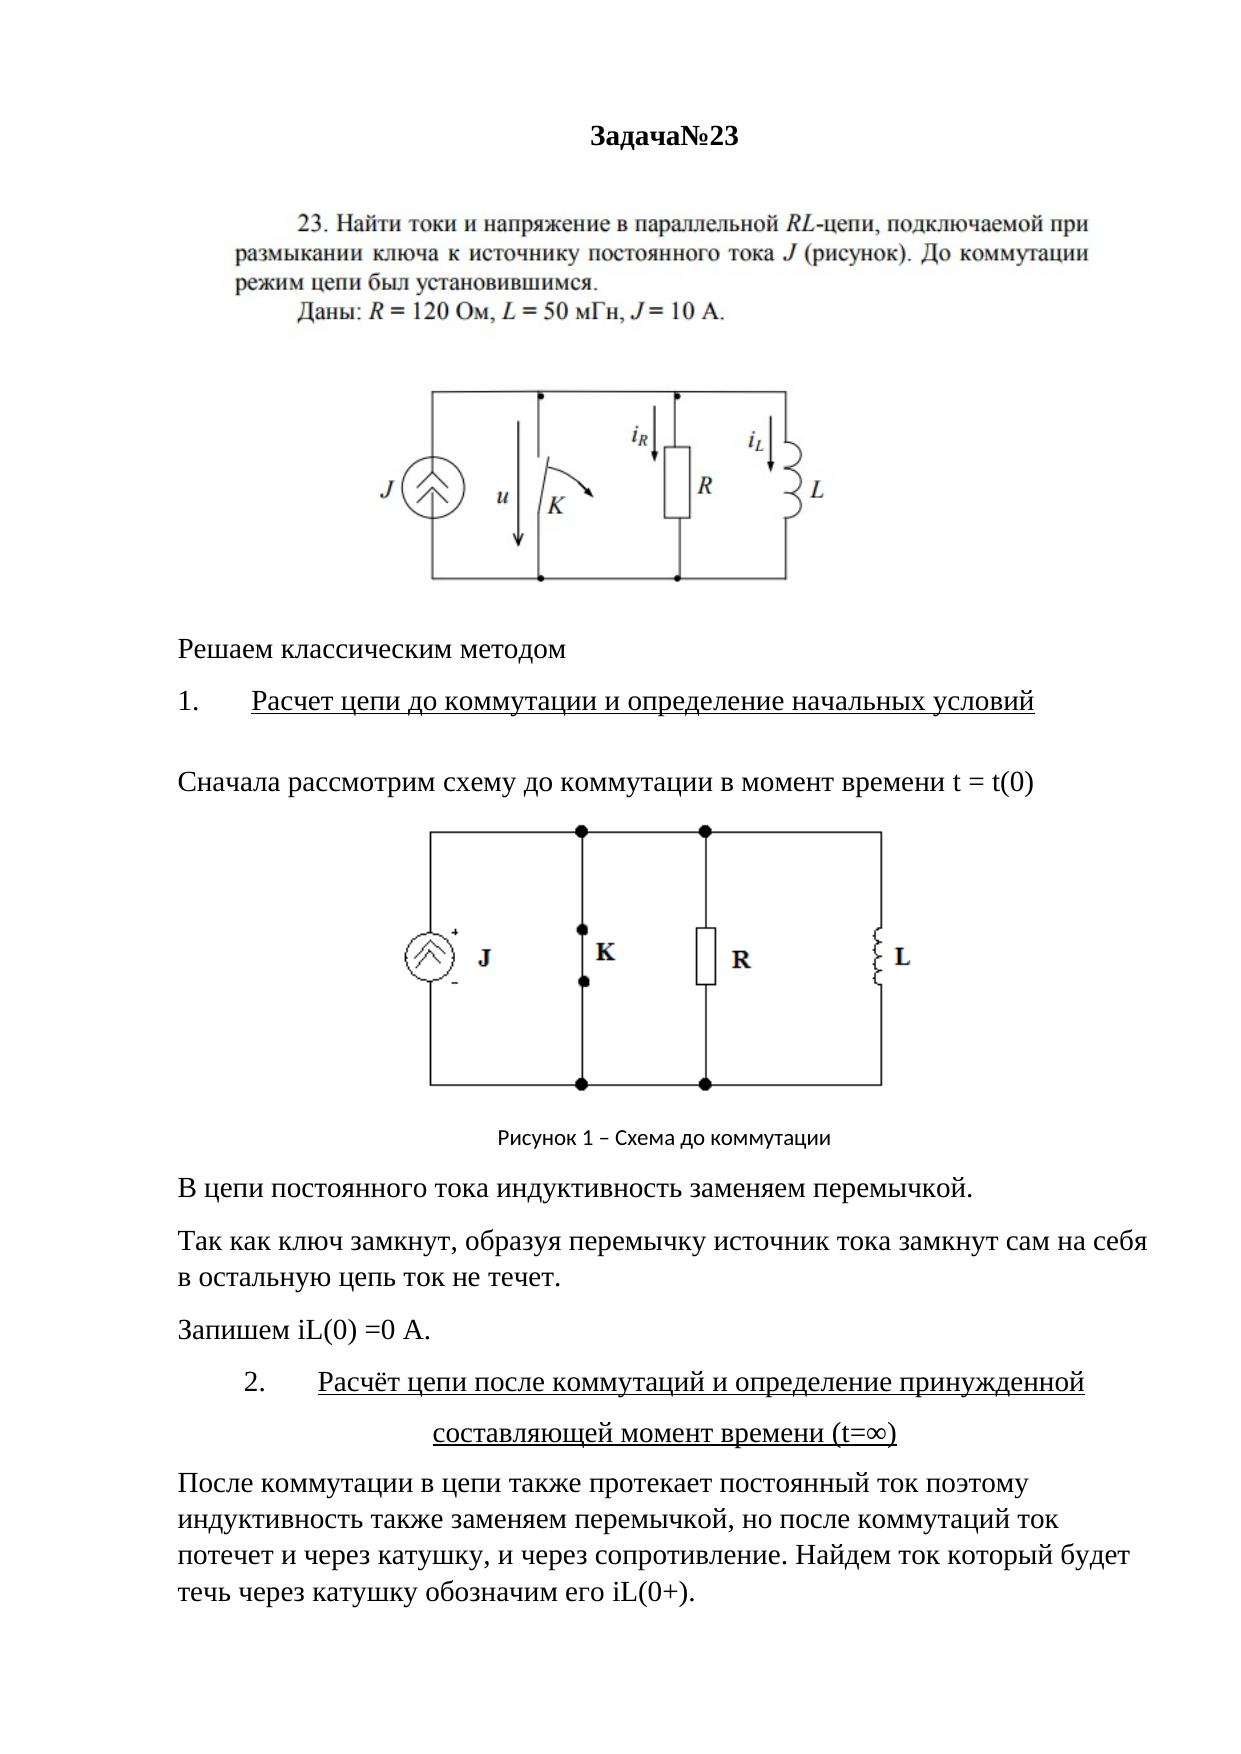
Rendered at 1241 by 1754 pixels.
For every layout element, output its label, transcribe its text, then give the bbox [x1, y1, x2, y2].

text После коммутации в цепи также протекает постоянный ток поэтому индуктивность также заменяем перемычкой, но после коммутаций ток потечет и через катушку, и через сопротивление. Найдем ток который будет течь через катушку обозначим его iL(0+). [177, 1465, 1152, 1607]
list Расчет цепи до коммутации и определение начальных условий [177, 683, 1152, 717]
text В цепи постоянного тока индуктивность заменяем перемычкой. [177, 1170, 1152, 1203]
picture [177, 171, 1152, 612]
text Так как ключ замкнут, образуя перемычку источник тока замкнут сам на себя в остальную цепь ток не течет. [177, 1223, 1152, 1292]
list Расчёт цепи после коммутаций и определение принужденной составляющей момент времени (t=∞) [177, 1364, 1152, 1448]
text Сначала рассмотрим схему до коммутации в момент времени t = t(0) [177, 764, 1152, 797]
picture [394, 816, 934, 1105]
text Задача№23 [177, 118, 1152, 152]
text Решаем классическим методом [177, 631, 1152, 664]
text Рисунок 1 – Схема до коммутации [177, 1123, 1152, 1151]
text Запишем iL(0) =0 А. [177, 1312, 1152, 1345]
